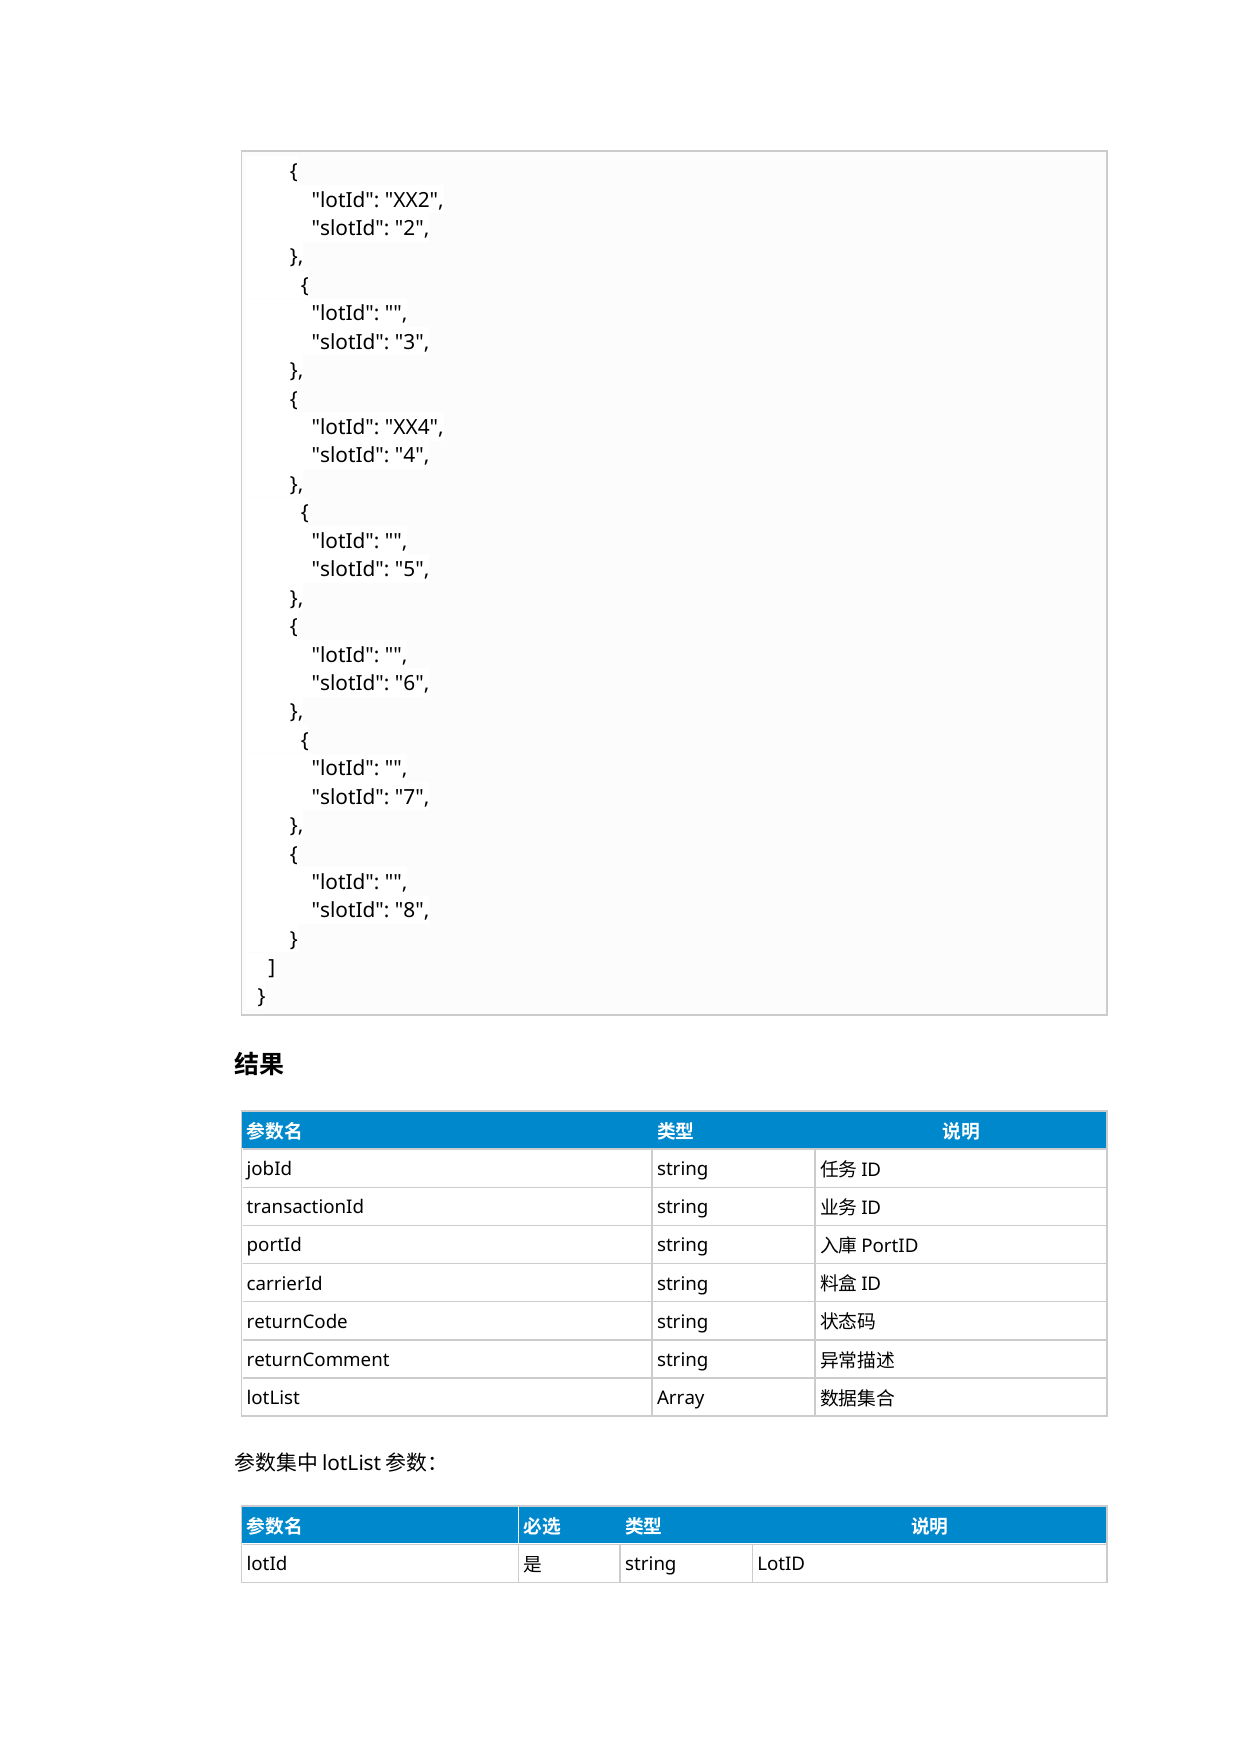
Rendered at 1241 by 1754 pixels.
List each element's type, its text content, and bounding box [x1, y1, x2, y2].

table_cell 业务ID [816, 1188, 1106, 1224]
table_cell string [653, 1150, 814, 1186]
table_cell returnCode [242, 1302, 651, 1339]
table_cell portId [242, 1226, 651, 1263]
table_cell string [653, 1264, 814, 1301]
table_header 类型 [652, 1112, 815, 1148]
table_cell Array [653, 1379, 814, 1415]
table_cell LotID [753, 1545, 1106, 1582]
table_header 说明 [752, 1507, 1106, 1543]
table_cell 入庫PortID [816, 1226, 1106, 1263]
table_header 参数名 [242, 1507, 518, 1543]
table_cell 状态码 [816, 1302, 1106, 1339]
table_cell 任务ID [816, 1150, 1106, 1186]
table_header 必选 [519, 1507, 620, 1543]
table_header 类型 [620, 1507, 752, 1543]
table_cell string [653, 1341, 814, 1377]
table_cell 异常描述 [816, 1341, 1106, 1377]
text 参数集中lotList参数： [234, 1446, 1053, 1476]
table_cell 数据集合 [816, 1379, 1106, 1415]
table_header 参数名 [242, 1112, 652, 1148]
table_cell carrierId [242, 1264, 651, 1301]
table_cell lotList [242, 1378, 651, 1415]
table_cell string [653, 1302, 814, 1339]
table_cell returnComment [242, 1340, 651, 1377]
table_cell string [653, 1188, 814, 1224]
table_cell string [621, 1545, 752, 1582]
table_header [242, 152, 1106, 1014]
table_cell transactionId [242, 1188, 651, 1224]
table_cell string [653, 1226, 814, 1263]
table_cell lotId [242, 1545, 518, 1582]
table_cell 是 [519, 1545, 619, 1582]
table_header 说明 [815, 1112, 1106, 1148]
text 结果 [234, 1045, 1053, 1081]
table_cell 料盒ID [816, 1264, 1106, 1301]
table_cell jobId [242, 1149, 651, 1186]
